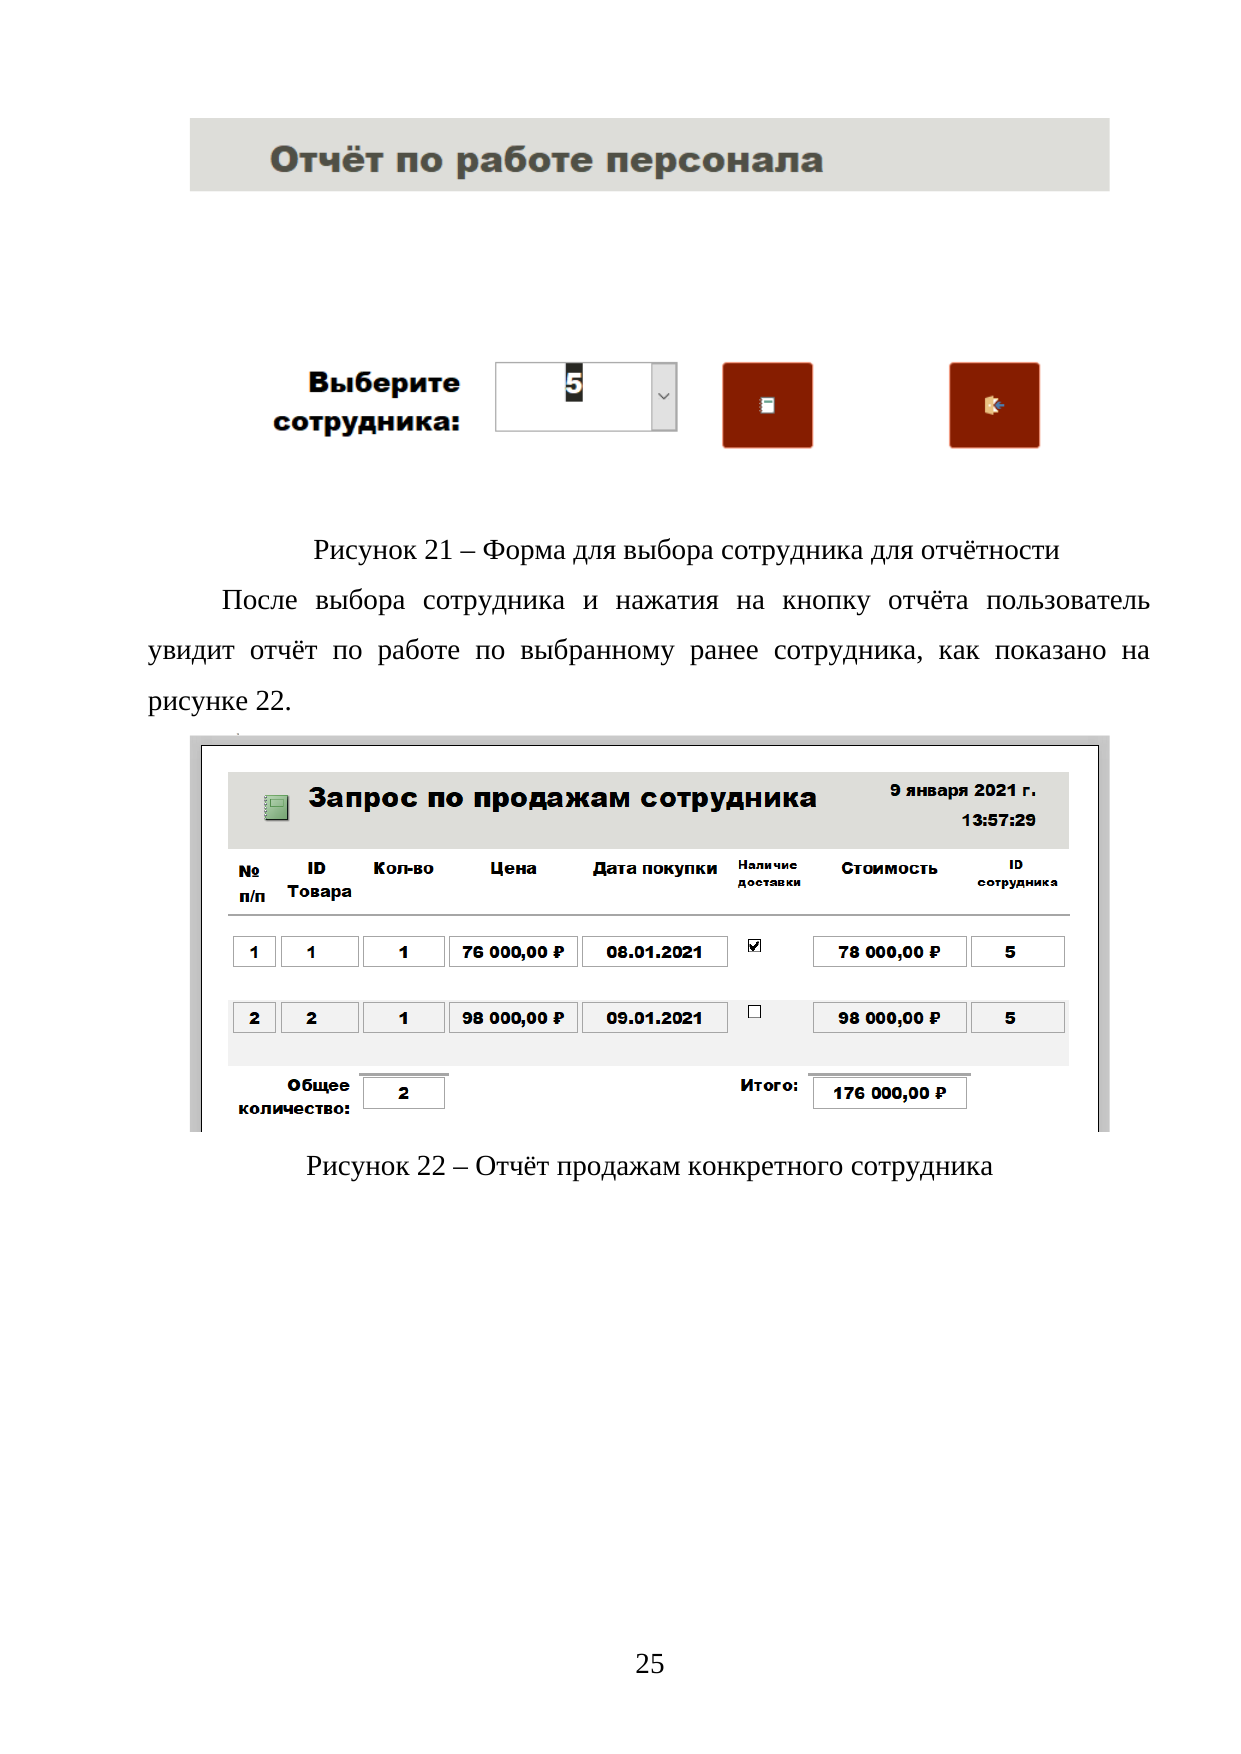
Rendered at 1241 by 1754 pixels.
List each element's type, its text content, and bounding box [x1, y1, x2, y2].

picture [189, 733, 1110, 1132]
text Рисунок 21 – Форма для выбора сотрудника для отчётности [148, 532, 1152, 565]
picture [189, 118, 1110, 516]
text После выбора сотрудника и нажатия на кнопку отчёта пользователь увидит отчёт по работе по выбранному ранее сотрудника, как показано на рисунке 22. [148, 582, 1152, 716]
